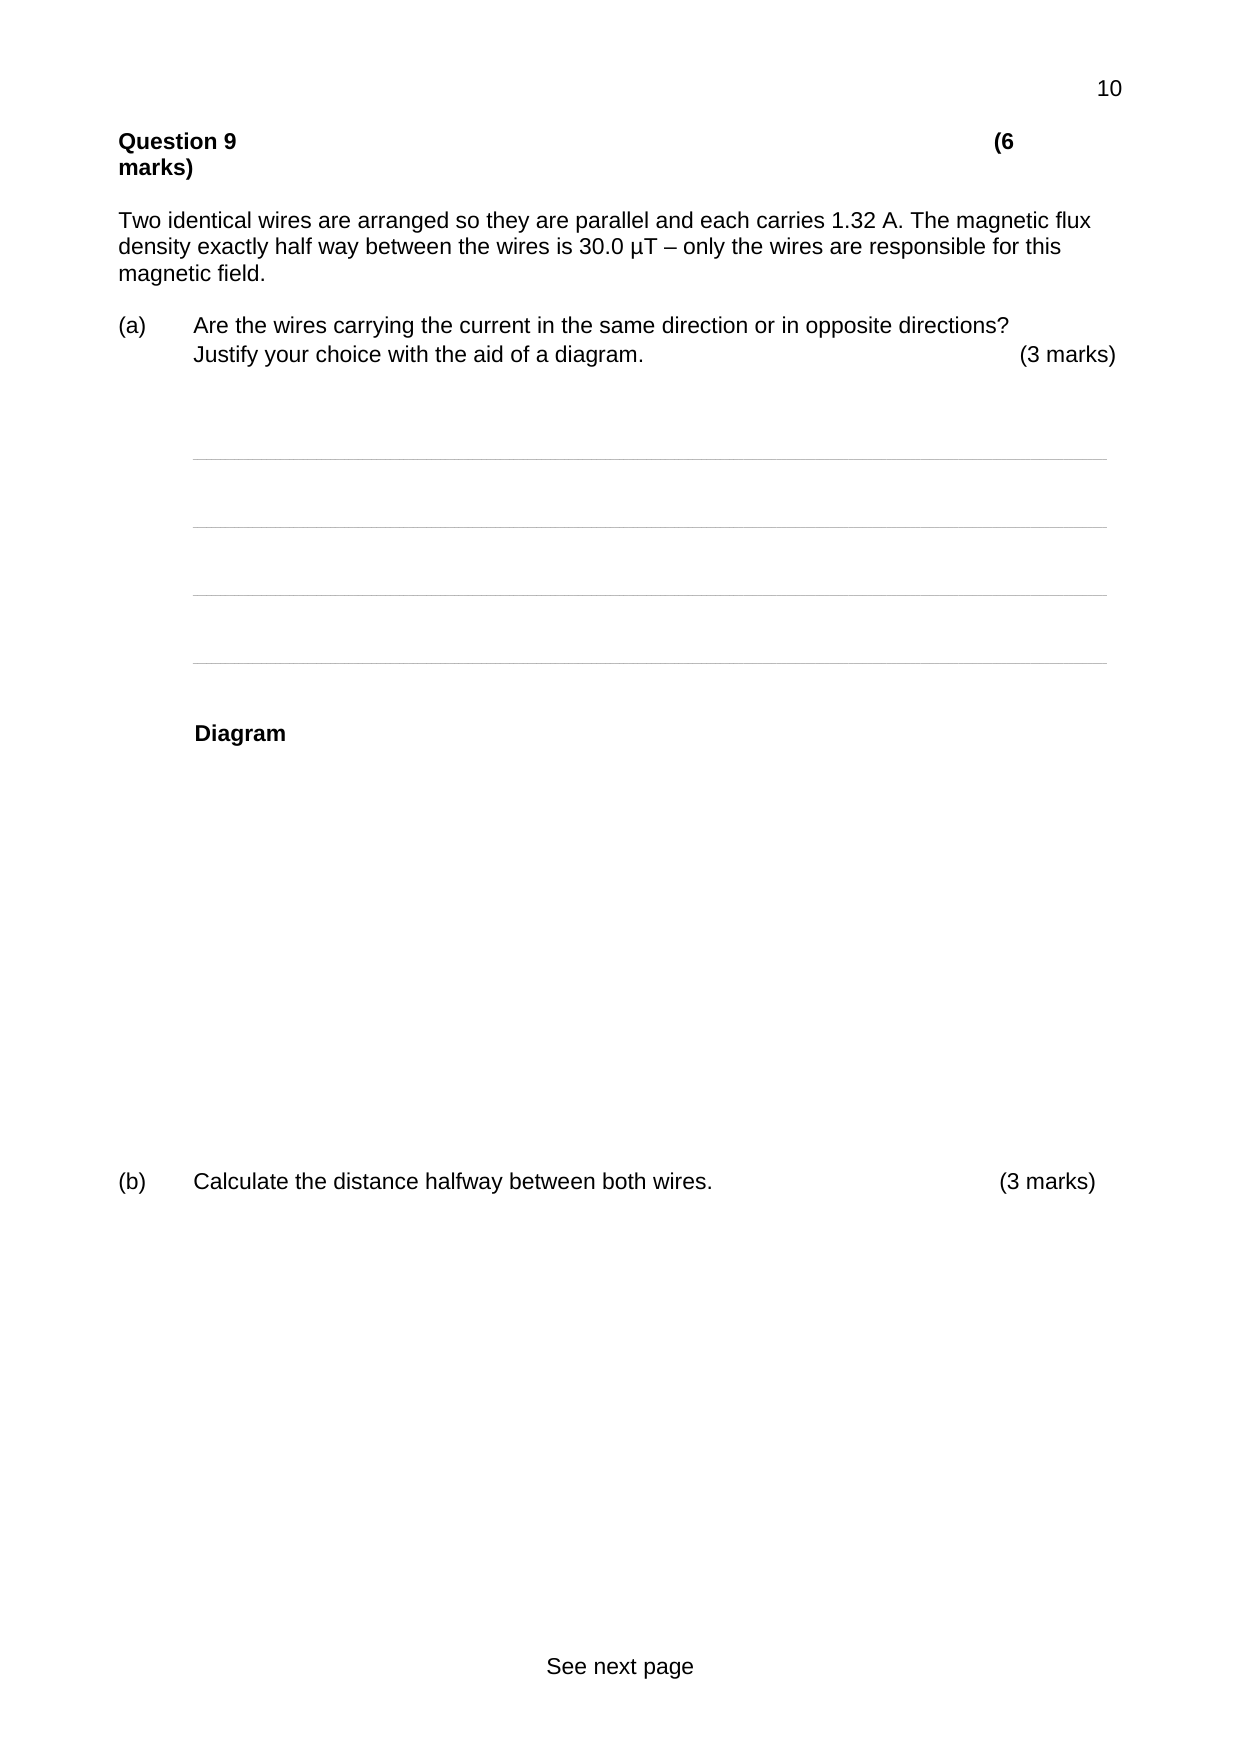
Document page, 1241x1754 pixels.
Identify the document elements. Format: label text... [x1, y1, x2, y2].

text Question 9 (6 marks) [118, 128, 1097, 180]
list Justify your choice with the aid of a diagram. (3 marks) [193, 341, 1122, 367]
list Calculate the distance halfway between both wires. (3 marks) [118, 1168, 1097, 1194]
text Diagram [118, 720, 1097, 747]
text Two identical wires are arranged so they are parallel and each carries 1.32 A. The magnetic flux density exactly half way between the wires is 30.0 µT – only the wires are responsible for this magnetic field. [118, 207, 1097, 286]
list Are the wires carrying the current in the same direction or in opposite directions? [118, 312, 1097, 338]
